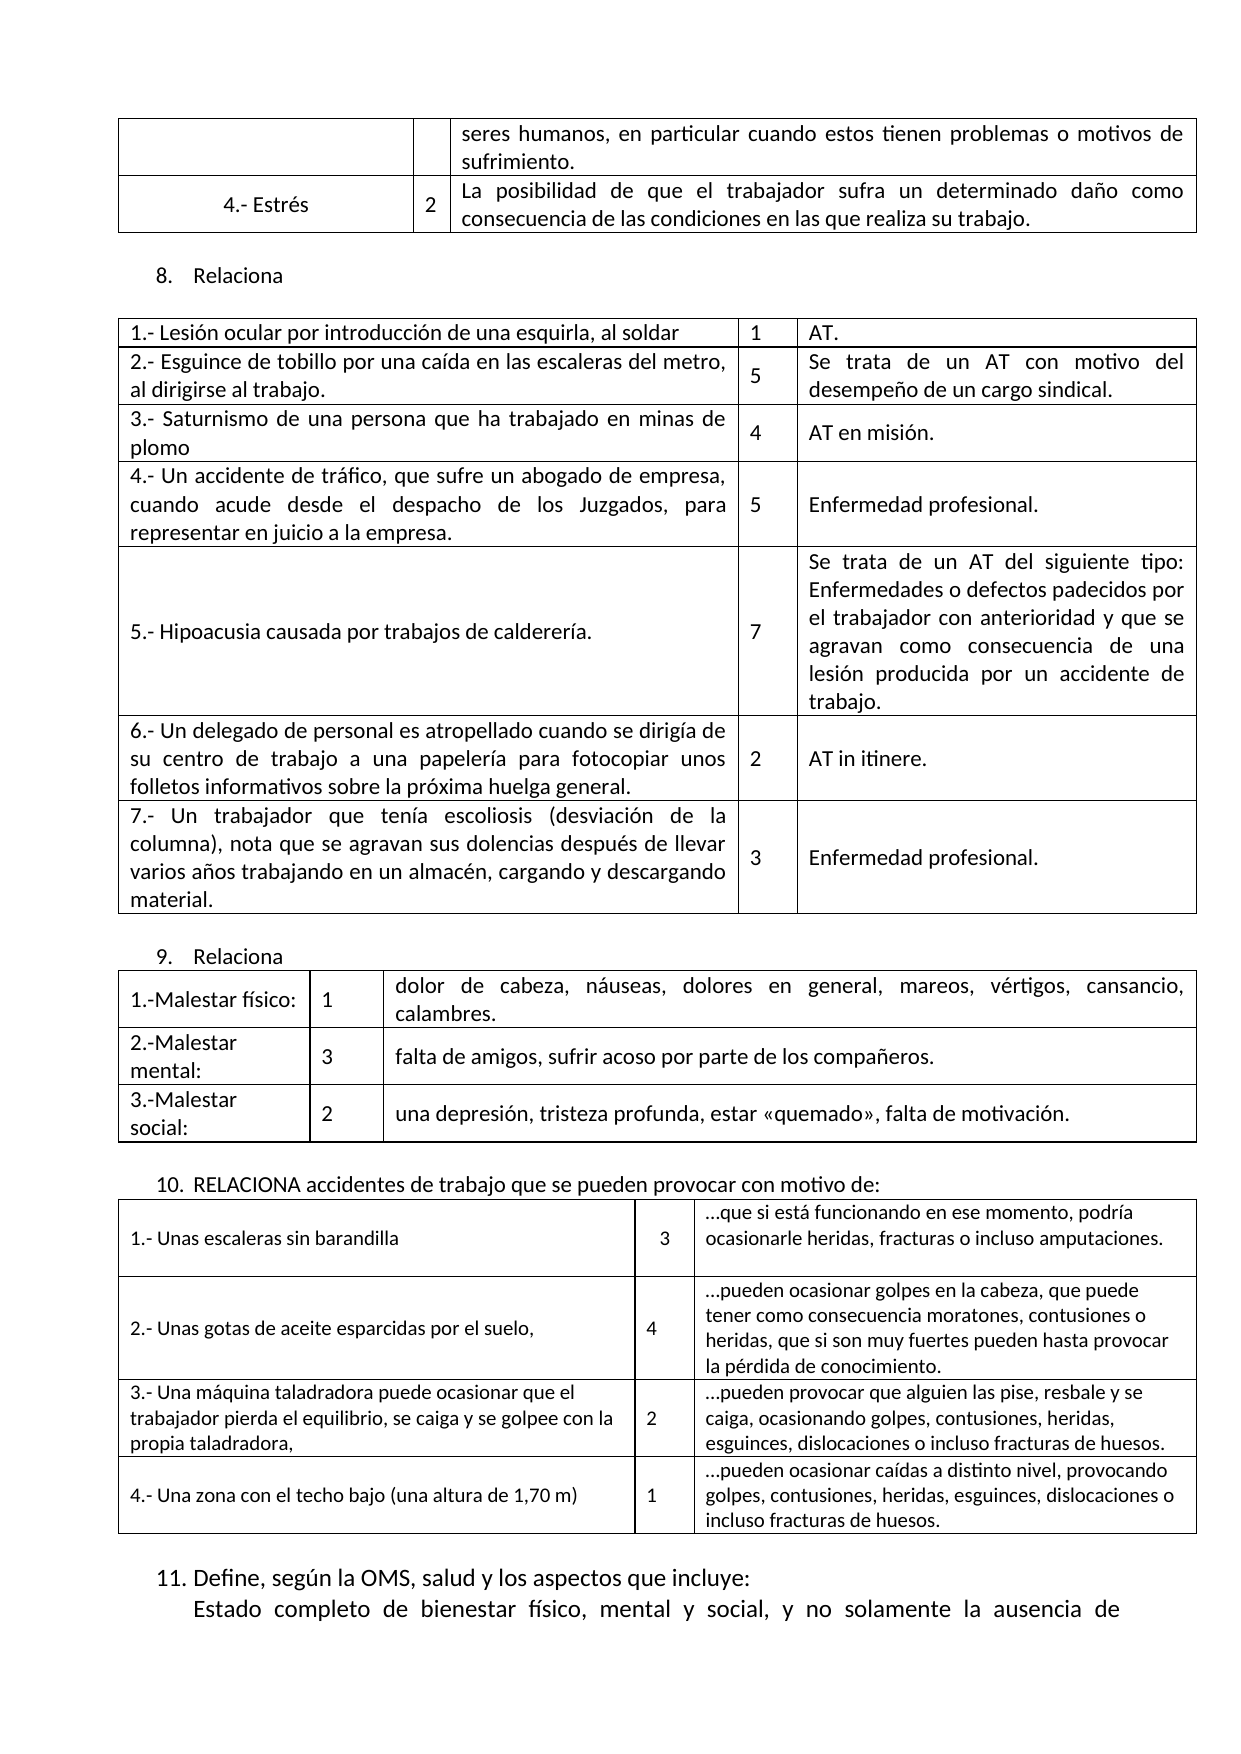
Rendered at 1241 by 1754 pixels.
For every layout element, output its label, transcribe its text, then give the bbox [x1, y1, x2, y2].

table_cell 4.- Una zona con el techo bajo (una altura de 1,70 m) [119, 1457, 634, 1533]
table_cell Se trata de un AT del siguiente tipo: Enfermedades o defectos padecidos por el trabajador con anterioridad y que se agravan como consecuencia de una lesión producida por un accidente de trabajo. [798, 547, 1196, 715]
table_header 1.- Unas escaleras sin barandilla [119, 1200, 634, 1276]
table_cell 2 [739, 716, 797, 800]
table_cell 2 [311, 1085, 383, 1141]
table_cell 3.- Saturnismo de una persona que ha trabajado en minas de plomo [119, 405, 738, 461]
table_cell …pueden ocasionar caídas a distinto nivel, provocando golpes, contusiones, heridas, esguinces, dislocaciones o incluso fracturas de huesos. [695, 1457, 1196, 1533]
table_header dolor de cabeza, náuseas, dolores en general, mareos, vértigos, cansancio, calambres. [384, 971, 1196, 1027]
table_header 1 [311, 971, 383, 1027]
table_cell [119, 119, 413, 175]
list Define, según la OMS, salud y los aspectos que incluye: [156, 1562, 1122, 1593]
table_header AT. [798, 319, 1196, 346]
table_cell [451, 119, 1196, 175]
table_header 3 [636, 1200, 694, 1276]
table_cell 4 [636, 1277, 694, 1378]
table_cell 2 [414, 176, 450, 232]
table_header 1 [739, 319, 797, 346]
table_cell 3.- Una máquina taladradora puede ocasionar que el trabajador pierda el equilibrio, se caiga y se golpee con la propia taladradora, [119, 1380, 634, 1456]
table_cell AT in itinere. [798, 716, 1196, 800]
table_cell 7 [739, 547, 797, 715]
table_cell 5 [739, 462, 797, 546]
table_cell 2.- Unas gotas de aceite esparcidas por el suelo, [119, 1277, 634, 1378]
list Relaciona [156, 942, 1122, 970]
table_cell 7.- Un trabajador que tenía escoliosis (desviación de la columna), nota que se agravan sus dolencias después de llevar varios años trabajando en un almacén, cargando y descargando material. [119, 801, 738, 913]
table_cell 3 [414, 119, 450, 175]
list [193, 1593, 1122, 1623]
list Relaciona [156, 261, 1122, 289]
table_cell Enfermedad profesional. [798, 801, 1196, 913]
table_cell 2 [636, 1380, 694, 1456]
table_cell La posibilidad de que el trabajador sufra un determinado daño como consecuencia de las condiciones en las que realiza su trabajo. [451, 176, 1196, 232]
table_cell …pueden provocar que alguien las pise, resbale y se caiga, ocasionando golpes, contusiones, heridas, esguinces, dislocaciones o incluso fracturas de huesos. [695, 1380, 1196, 1456]
table_cell una depresión, tristeza profunda, estar «quemado», falta de motivación. [384, 1085, 1196, 1141]
table_header …que si está funcionando en ese momento, podría ocasionarle heridas, fracturas o incluso amputaciones. [695, 1200, 1196, 1276]
table_cell 3.-Malestar social: [119, 1085, 309, 1141]
table_cell 3 [739, 801, 797, 913]
table_cell 2.-Malestar mental: [119, 1028, 309, 1084]
table_cell 2.- Esguince de tobillo por una caída en las escaleras del metro, al dirigirse al trabajo. [119, 348, 738, 403]
table_cell AT en misión. [798, 405, 1196, 461]
table_cell 4.- Estrés [119, 176, 413, 232]
table_cell 1 [636, 1457, 694, 1533]
table_cell 4.- Un accidente de tráfico, que sufre un abogado de empresa, cuando acude desde el despacho de los Juzgados, para representar en juicio a la empresa. [119, 462, 738, 546]
table_cell Enfermedad profesional. [798, 462, 1196, 546]
table_cell Se trata de un AT con motivo del desempeño de un cargo sindical. [798, 348, 1196, 403]
table_header 1.-Malestar físico: [119, 971, 309, 1027]
table_header 1.- Lesión ocular por introducción de una esquirla, al soldar [119, 319, 738, 346]
list RELACIONA accidentes de trabajo que se pueden provocar con motivo de: [156, 1171, 1122, 1198]
table_cell 6.- Un delegado de personal es atropellado cuando se dirigía de su centro de trabajo a una papelería para fotocopiar unos folletos informativos sobre la próxima huelga general. [119, 716, 738, 800]
table_cell 5 [739, 348, 797, 403]
table_cell …pueden ocasionar golpes en la cabeza, que puede tener como consecuencia moratones, contusiones o heridas, que si son muy fuertes pueden hasta provocar la pérdida de conocimiento. [695, 1277, 1196, 1378]
table_cell 4 [739, 405, 797, 461]
table_cell 3 [311, 1028, 383, 1084]
table_cell 5.- Hipoacusia causada por trabajos de calderería. [119, 547, 738, 715]
table_cell falta de amigos, sufrir acoso por parte de los compañeros. [384, 1028, 1196, 1084]
